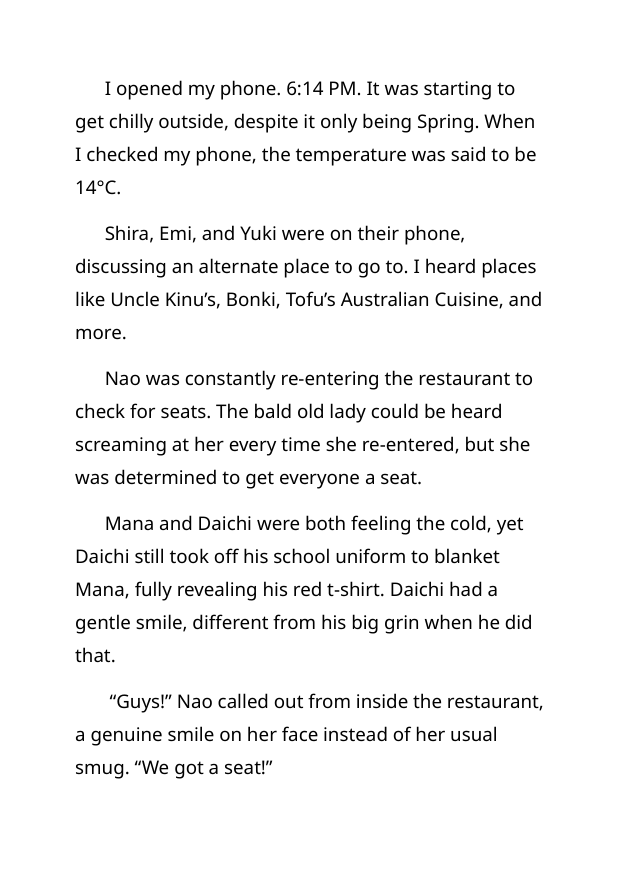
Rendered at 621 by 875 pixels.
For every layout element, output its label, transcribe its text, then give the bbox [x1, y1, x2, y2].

text Mana and Daichi were both feeling the cold, yet Daichi still took off his school uniform to blanket Mana, fully revealing his red t-shirt. Daichi had a gentle smile, different from his big grin when he did that. [75, 510, 545, 668]
text Shira, Emi, and Yuki were on their phone, discussing an alternate place to go to. I heard places like Uncle Kinu’s, Bonki, Tofu’s Australian Cuisine, and more. [75, 220, 545, 345]
text “Guys!” Nao called out from inside the restaurant, a genuine smile on her face instead of her usual smug. “We got a seat!” [75, 688, 545, 780]
text I opened my phone. 6:14 PM. It was starting to get chilly outside, despite it only being Spring. When I checked my phone, the temperature was said to be 14°C. [75, 75, 545, 200]
text Nao was constantly re-entering the restaurant to check for seats. The bald old lady could be heard screaming at her every time she re-entered, but she was determined to get everyone a seat. [75, 365, 545, 490]
